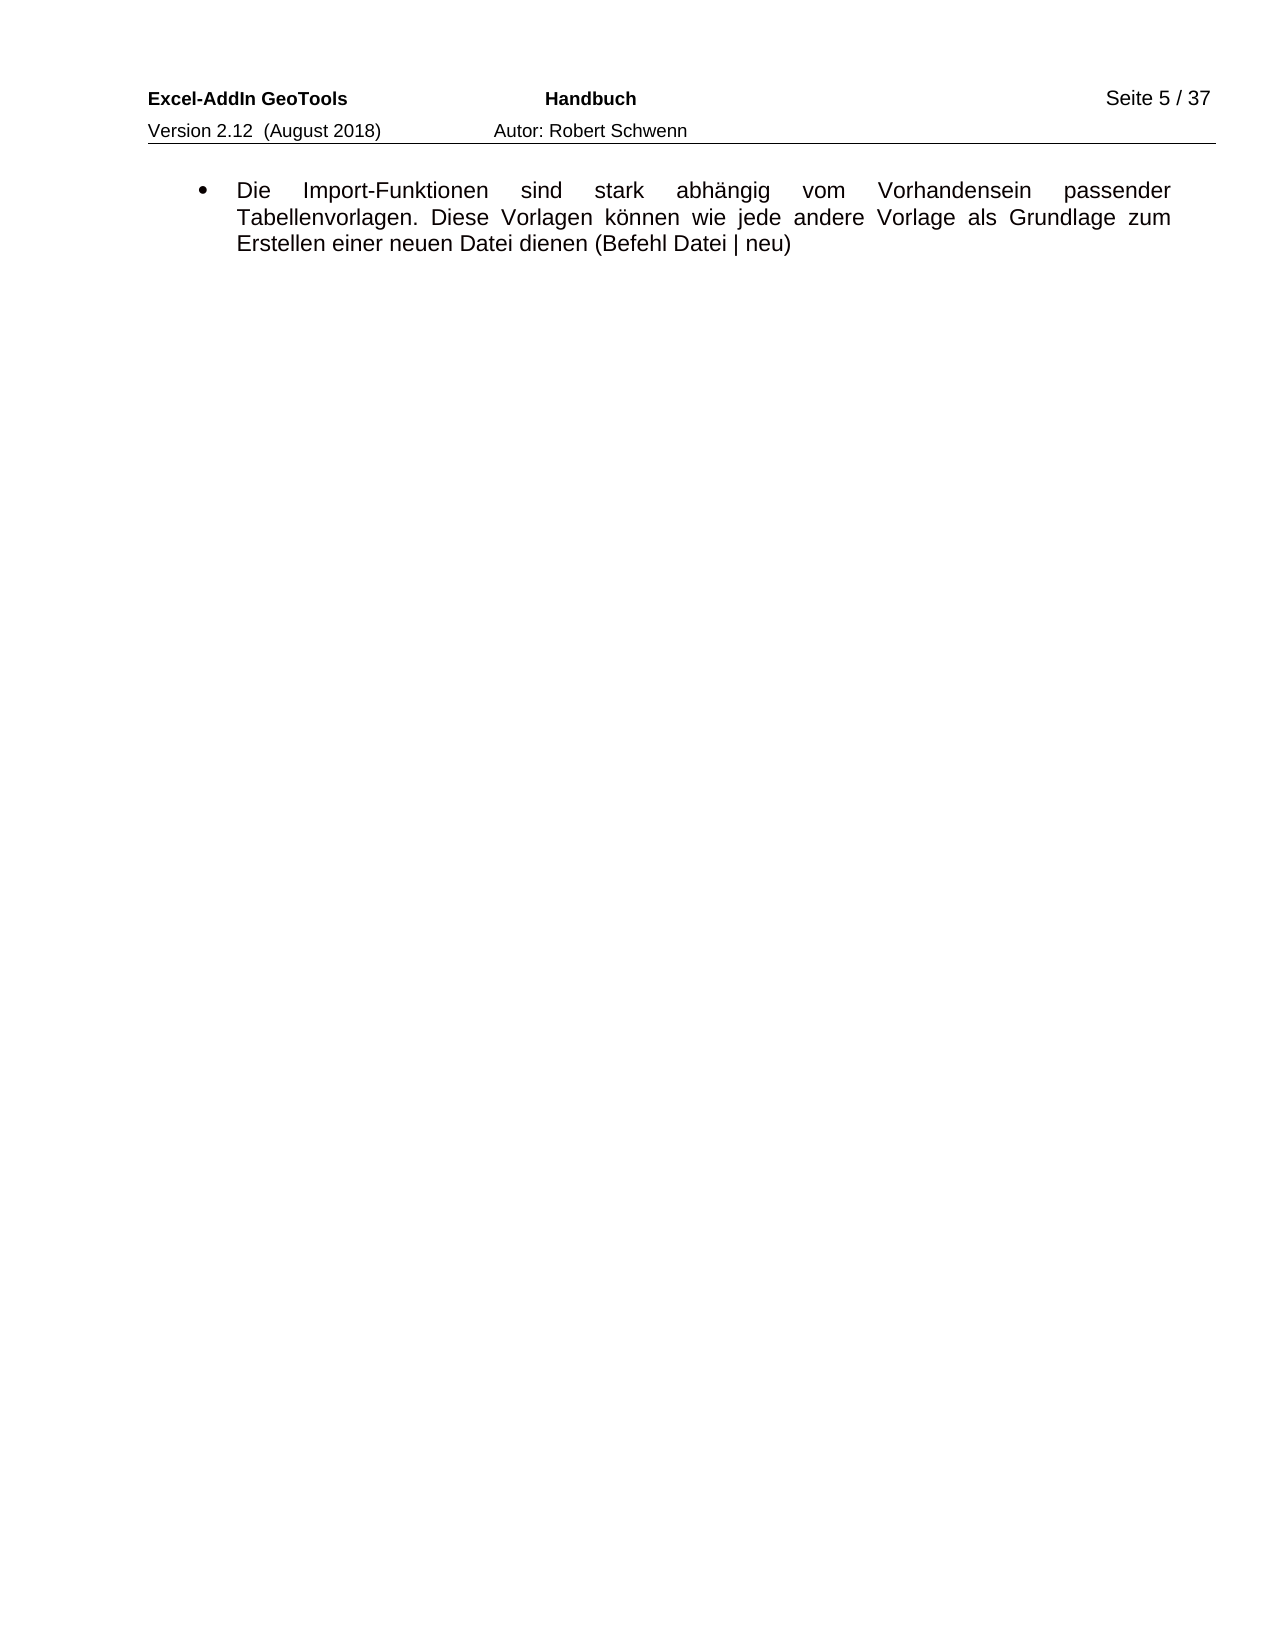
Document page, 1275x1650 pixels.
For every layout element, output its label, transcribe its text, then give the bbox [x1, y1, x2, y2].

list Die Import-Funktionen sind stark abhängig vom Vorhandensein passender Tabellenvorlagen. Diese Vorlagen können wie jede andere Vorlage als Grundlage zum Erstellen einer neuen Datei dienen (Befehl Datei | neu) [199, 177, 1172, 256]
